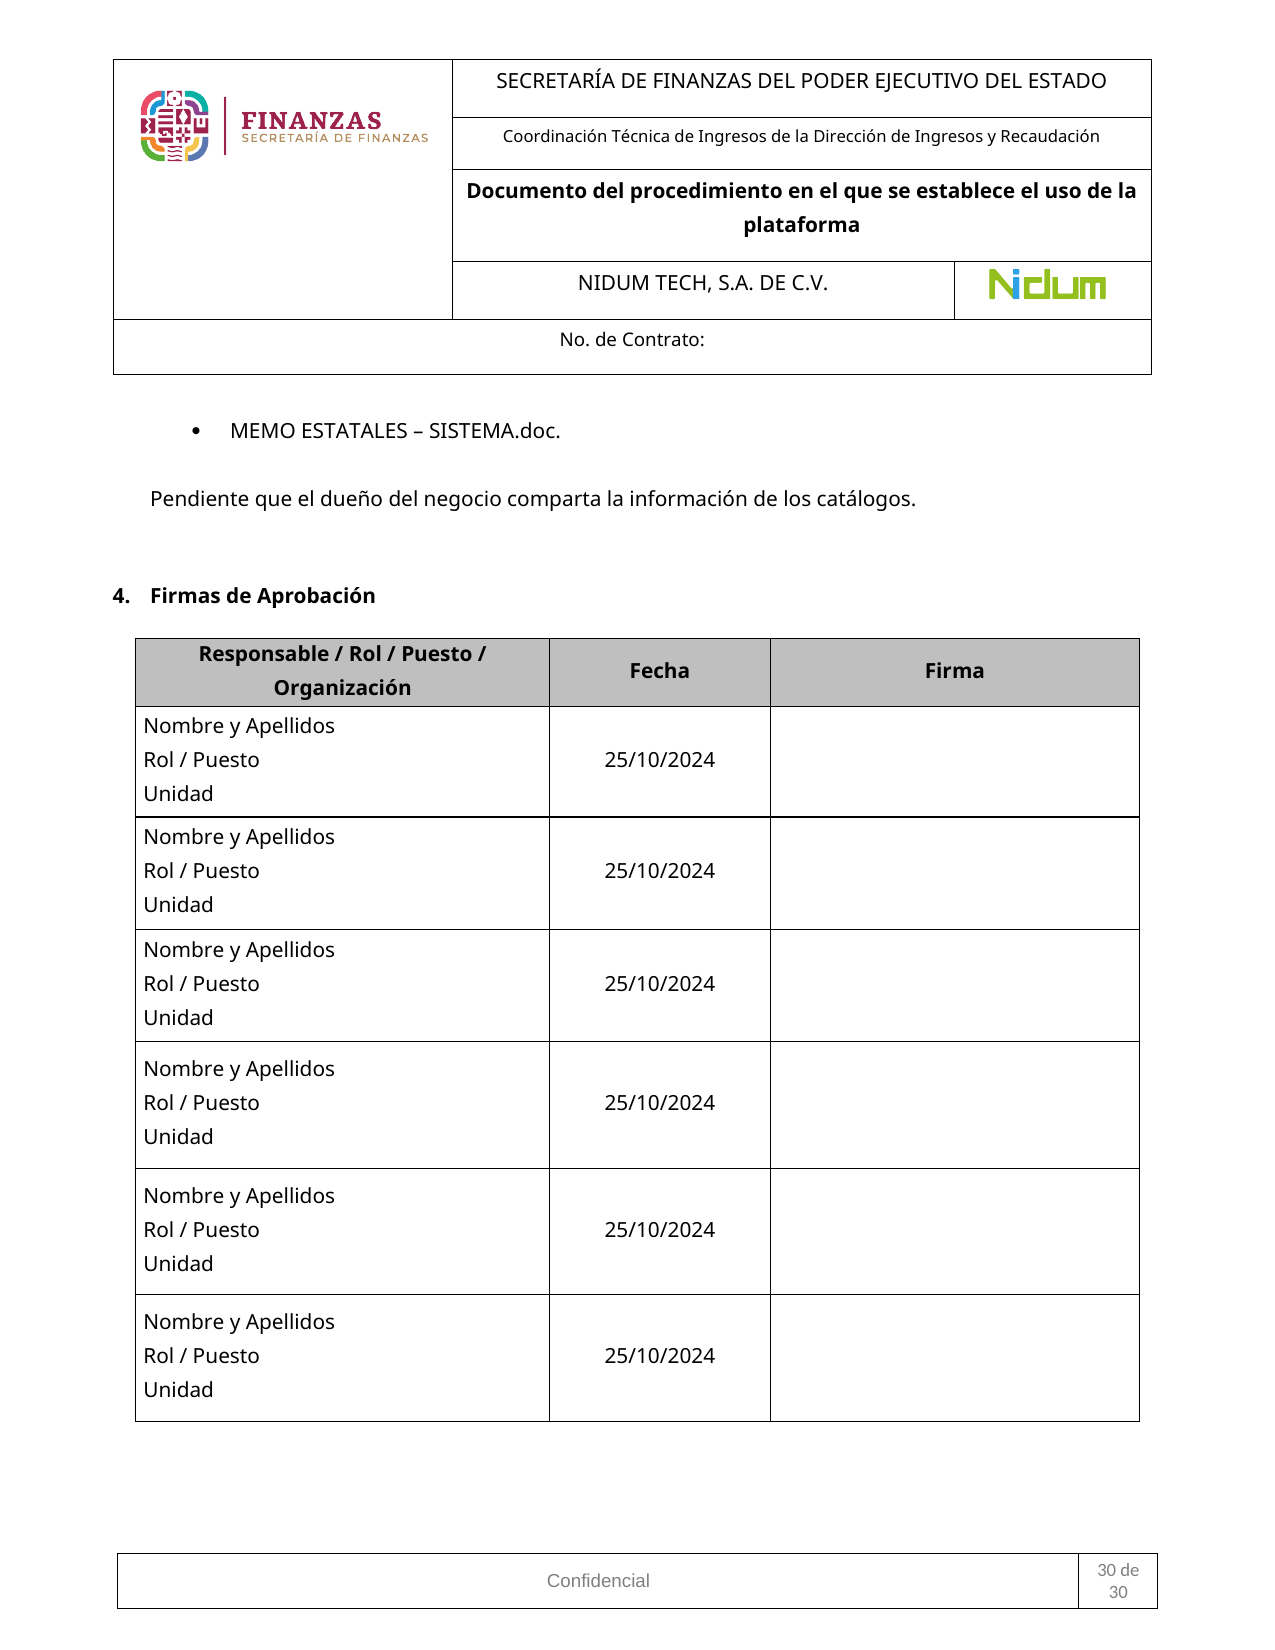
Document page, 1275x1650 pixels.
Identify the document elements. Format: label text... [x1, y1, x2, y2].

picture [983, 266, 1112, 301]
table_cell [771, 1042, 1139, 1168]
table_cell Nombre y Apellidos Rol / Puesto Unidad [136, 930, 549, 1041]
table_cell 25/10/2024 [550, 1169, 770, 1294]
table_cell 25/10/2024 [550, 707, 770, 816]
text Pendiente que el dueño del negocio comparta la información de los catálogos. [150, 484, 1162, 512]
table_header FechaFecha de autorización (Formato: dd/mm/aaaa) [550, 639, 770, 706]
table_cell [771, 707, 1139, 816]
table_cell [771, 930, 1139, 1041]
table_cell [771, 1169, 1139, 1294]
table_cell Nombre y Apellidos Rol / Puesto Unidad [136, 707, 549, 816]
list Firmas de Aprobación [112, 581, 1162, 609]
table_cell [771, 818, 1139, 929]
table_cell Nombre y Apellidos Rol / Puesto Unidad [136, 1169, 549, 1294]
table_cell 25/10/2024 [550, 1295, 770, 1421]
table_cell 25/10/2024 [550, 930, 770, 1041]
table_header Firma [771, 639, 1139, 706]
table_cell Nombre y Apellidos Rol / Puesto Unidad [136, 1042, 549, 1168]
table_cell Nombre y Apellidos Rol / Puesto Unidad [136, 818, 549, 929]
table_cell [771, 1295, 1139, 1421]
table_cell 25/10/2024 [550, 1042, 770, 1168]
table_cell Nombre y Apellidos Rol / Puesto Unidad [136, 1295, 549, 1421]
list MEMO ESTATALES – SISTEMA.doc. [192, 416, 1162, 444]
table_header Responsable / Rol / Puesto / Organización(Nombre completo del Responsable/Puesto / Área de adscripción) [136, 639, 549, 706]
picture [134, 82, 448, 168]
table_cell 25/10/2024 [550, 818, 770, 929]
